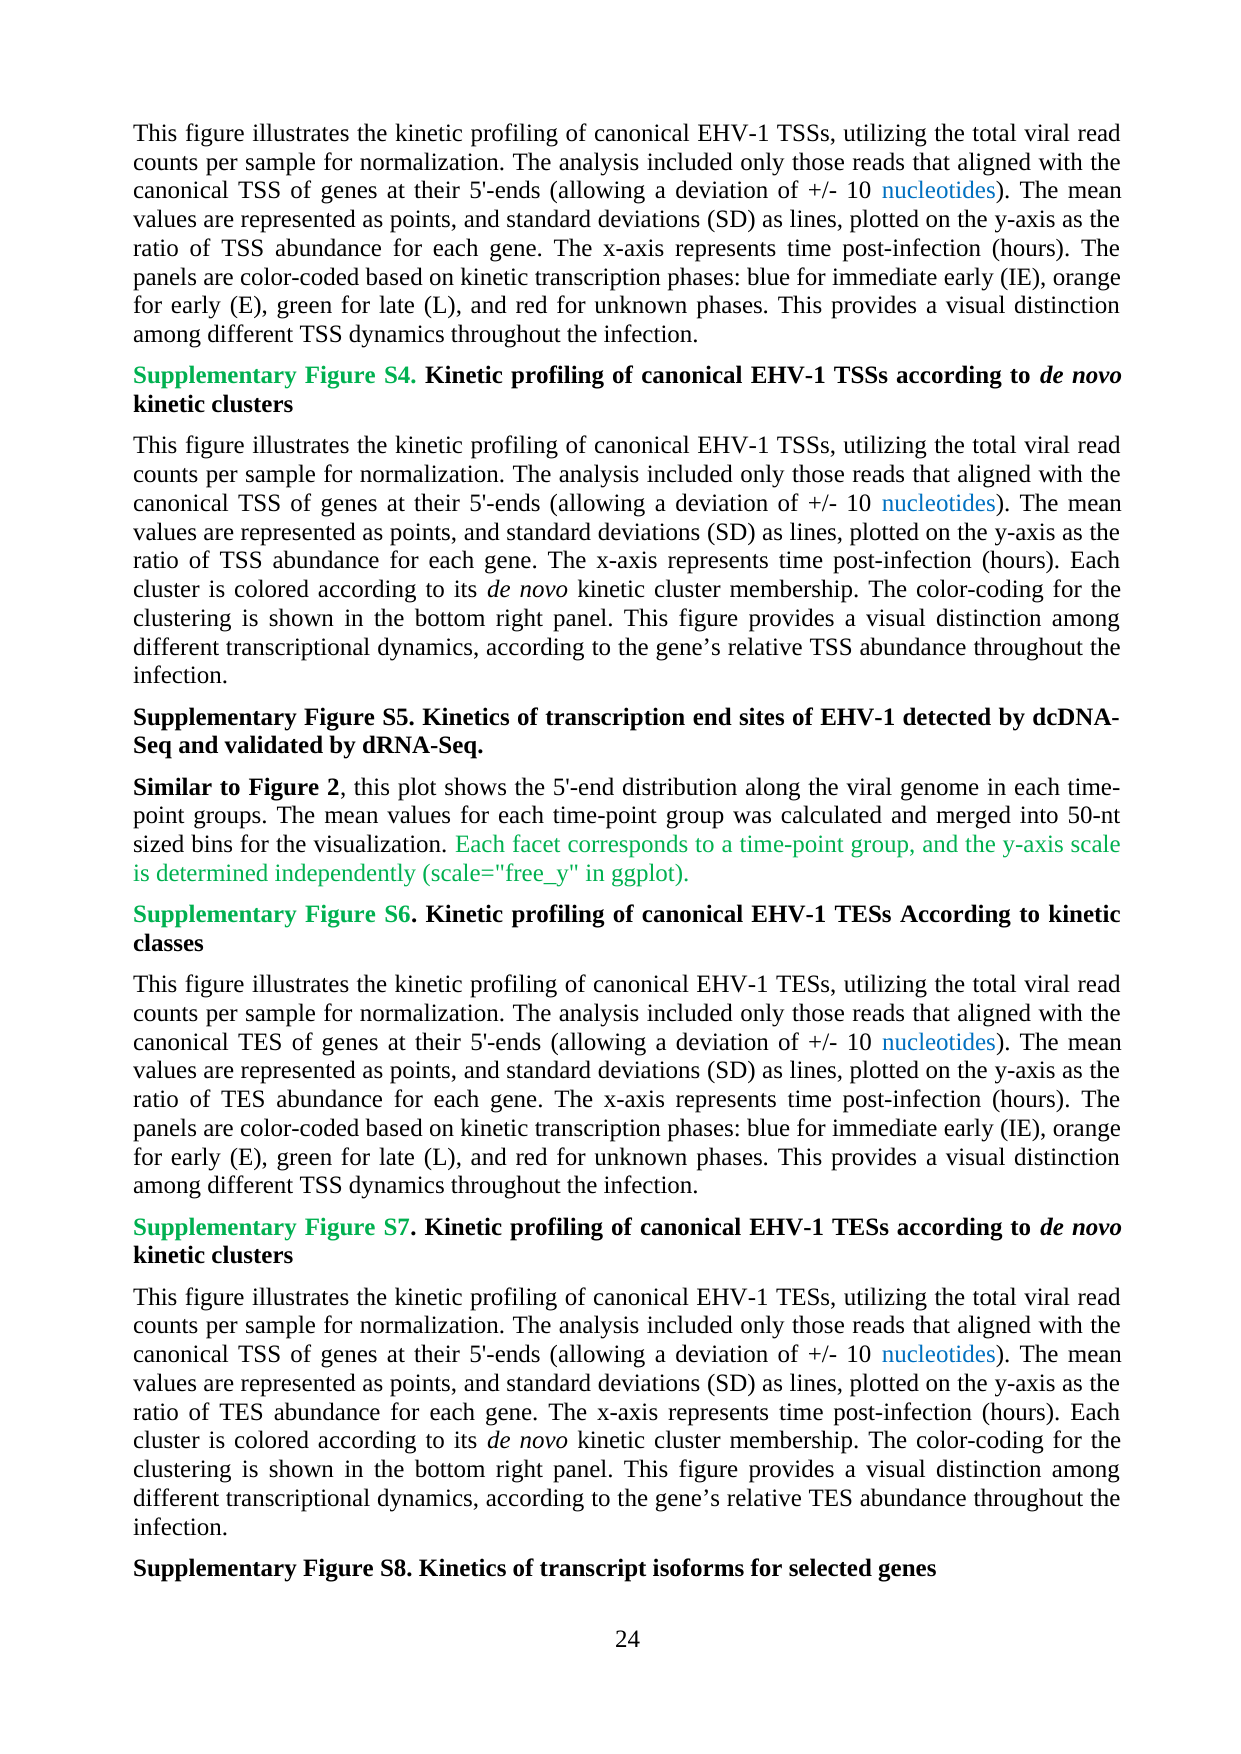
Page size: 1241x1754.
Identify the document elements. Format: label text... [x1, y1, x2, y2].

text Similar to Figure 2, this plot shows the 5'-end distribution along the viral genome in each time-point groups. The mean values for each time-point group was calculated and merged into 50-nt sized bins for the visualization. Each facet corresponds to a time-point group, and the y-axis scale is determined independently (scale="free_y" in ggplot). [133, 772, 1122, 887]
text Supplementary Figure S4. Kinetic profiling of canonical EHV-1 TSSs according to de novo kinetic clusters [133, 361, 1122, 418]
text This figure illustrates the kinetic profiling of canonical EHV-1 TSSs, utilizing the total viral read counts per sample for normalization. The analysis included only those reads that aligned with the canonical TSS of genes at their 5'-ends (allowing a deviation of +/- 10 nucleotides). The mean values are represented as points, and standard deviations (SD) as lines, plotted on the y-axis as the ratio of TSS abundance for each gene. The x-axis represents time post-infection (hours). Each cluster is colored according to its de novo kinetic cluster membership. The color-coding for the clustering is shown in the bottom right panel. This figure provides a visual distinction among different transcriptional dynamics, according to the gene’s relative TSS abundance throughout the infection. [133, 431, 1122, 689]
text Supplementary Figure S7. Kinetic profiling of canonical EHV-1 TESs according to de novo kinetic clusters [133, 1212, 1122, 1269]
text Supplementary Figure S8. Kinetics of transcript isoforms for selected genes [133, 1553, 1122, 1582]
text This figure illustrates the kinetic profiling of canonical EHV-1 TSSs, utilizing the total viral read counts per sample for normalization. The analysis included only those reads that aligned with the canonical TSS of genes at their 5'-ends (allowing a deviation of +/- 10 nucleotides). The mean values are represented as points, and standard deviations (SD) as lines, plotted on the y-axis as the ratio of TSS abundance for each gene. The x-axis represents time post-infection (hours). The panels are color-coded based on kinetic transcription phases: blue for immediate early (IE), orange for early (E), green for late (L), and red for unknown phases. This provides a visual distinction among different TSS dynamics throughout the infection. [133, 118, 1122, 348]
text This figure illustrates the kinetic profiling of canonical EHV-1 TESs, utilizing the total viral read counts per sample for normalization. The analysis included only those reads that aligned with the canonical TSS of genes at their 5'-ends (allowing a deviation of +/- 10 nucleotides). The mean values are represented as points, and standard deviations (SD) as lines, plotted on the y-axis as the ratio of TES abundance for each gene. The x-axis represents time post-infection (hours). Each cluster is colored according to its de novo kinetic cluster membership. The color-coding for the clustering is shown in the bottom right panel. This figure provides a visual distinction among different transcriptional dynamics, according to the gene’s relative TES abundance throughout the infection. [133, 1282, 1122, 1541]
text Supplementary Figure S6. Kinetic profiling of canonical EHV-1 TESs According to kinetic classes [133, 899, 1122, 957]
text This figure illustrates the kinetic profiling of canonical EHV-1 TESs, utilizing the total viral read counts per sample for normalization. The analysis included only those reads that aligned with the canonical TES of genes at their 5'-ends (allowing a deviation of +/- 10 nucleotides). The mean values are represented as points, and standard deviations (SD) as lines, plotted on the y-axis as the ratio of TES abundance for each gene. The x-axis represents time post-infection (hours). The panels are color-coded based on kinetic transcription phases: blue for immediate early (IE), orange for early (E), green for late (L), and red for unknown phases. This provides a visual distinction among different TSS dynamics throughout the infection. [133, 969, 1122, 1199]
text Supplementary Figure S5. Kinetics of transcription end sites of EHV-1 detected by dcDNA-Seq and validated by dRNA-Seq. [133, 702, 1122, 759]
